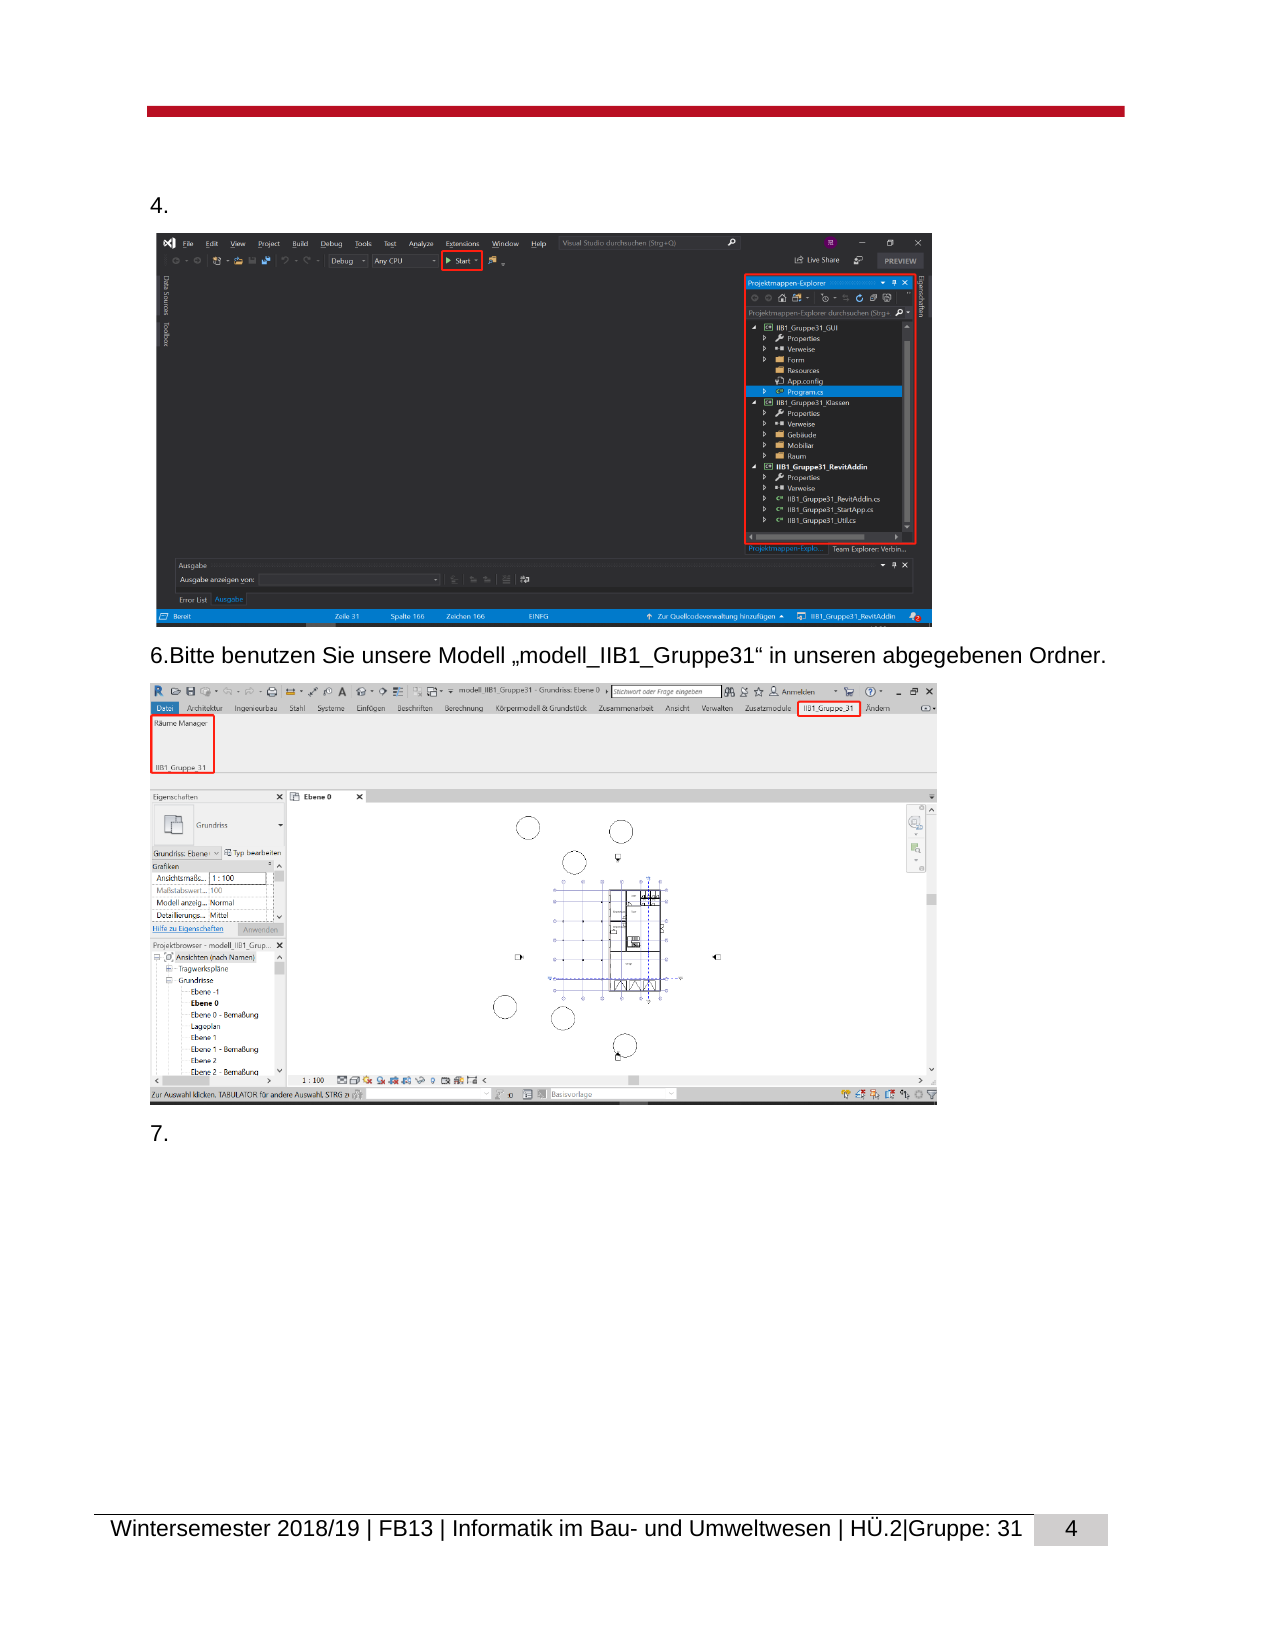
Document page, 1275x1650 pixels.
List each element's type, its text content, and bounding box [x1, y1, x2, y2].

text 6.Bitte benutzen Sie unsere Modell „modell_IIB1_Gruppe31“ in unseren abgegebenen Ordner. [150, 642, 1125, 668]
picture [156, 233, 932, 627]
text 7. [150, 1120, 1125, 1147]
picture [150, 683, 937, 1105]
text 4. [150, 192, 1125, 219]
